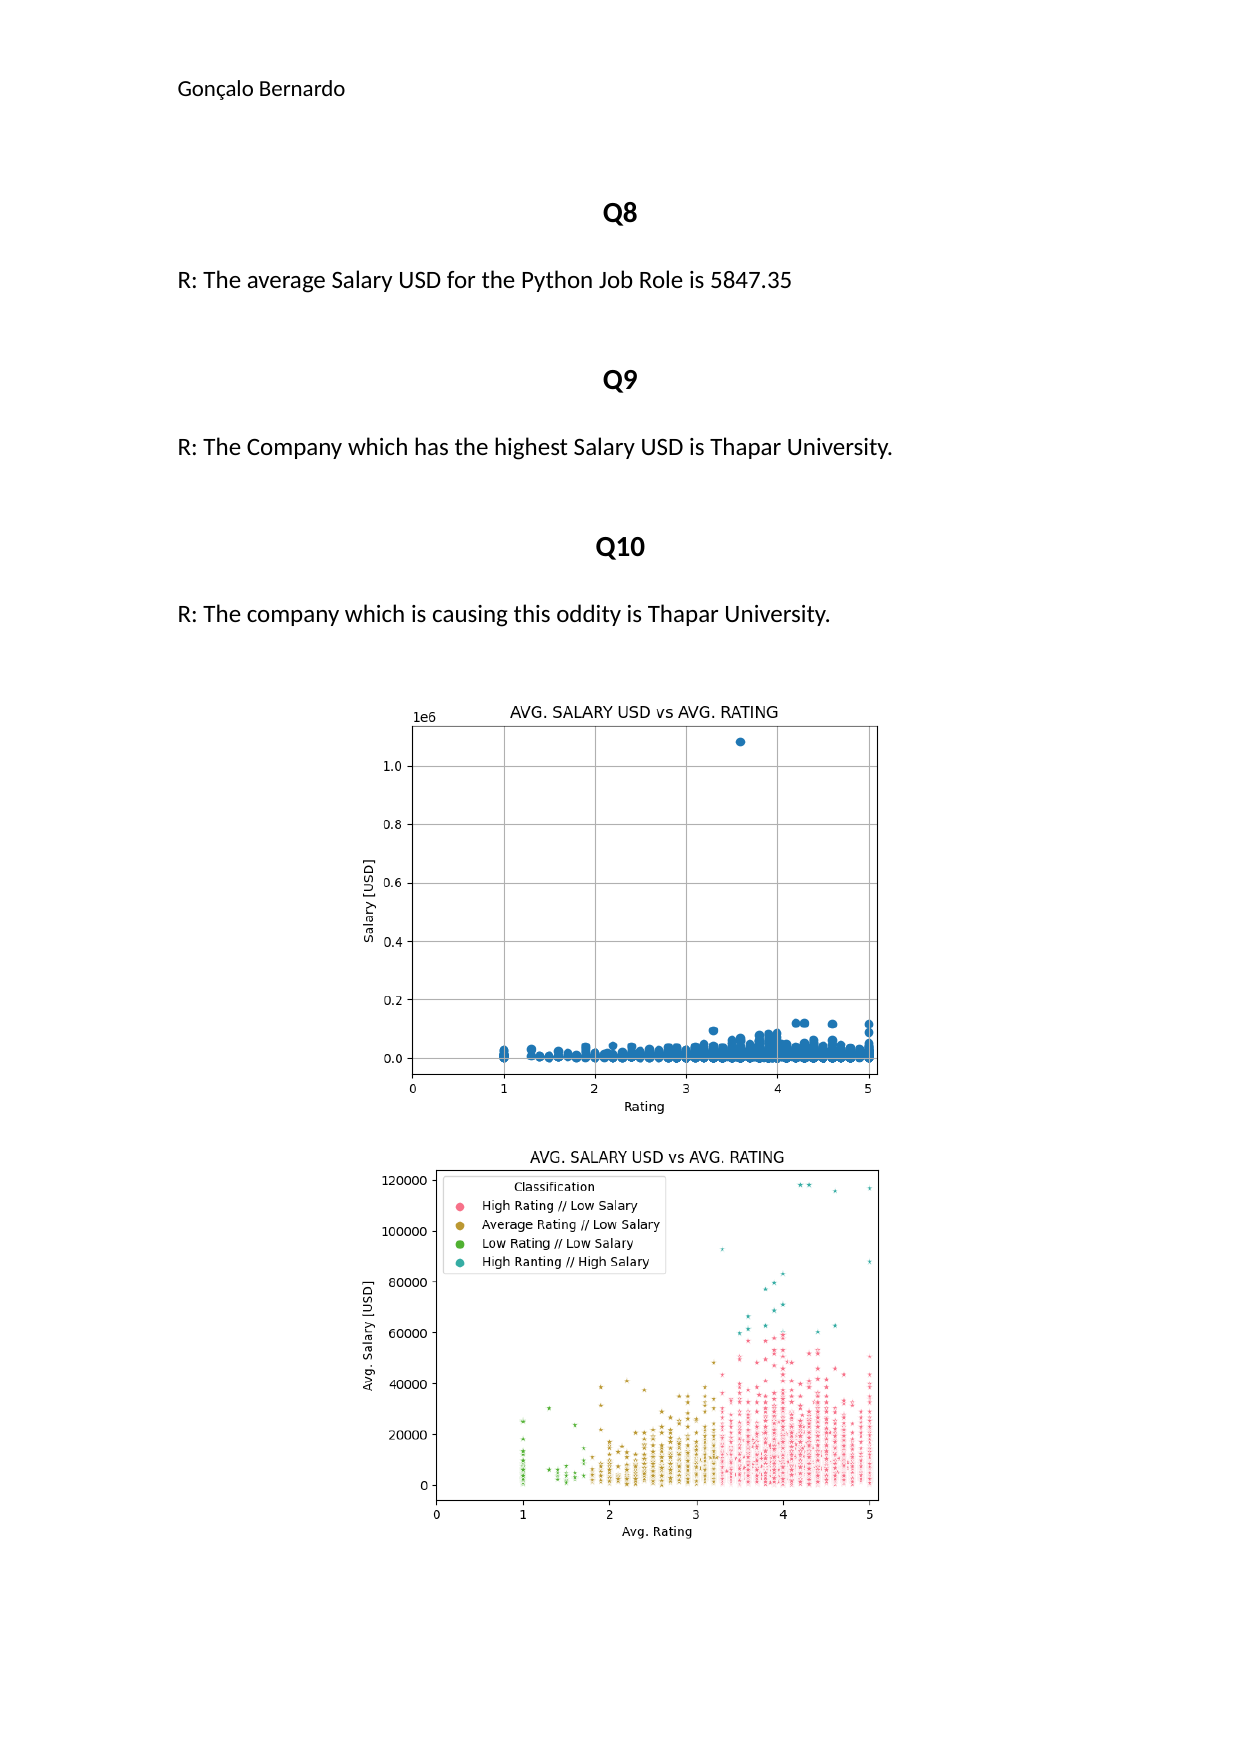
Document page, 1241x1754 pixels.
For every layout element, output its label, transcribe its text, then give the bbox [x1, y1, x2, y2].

text Q8 [177, 194, 1063, 230]
text R: The average Salary USD for the Python Job Role is 5847.35 [177, 264, 1063, 295]
picture [354, 1141, 886, 1547]
text R: The Company which has the highest Salary USD is Thapar University. [177, 431, 1063, 462]
text Q10 [177, 528, 1063, 563]
picture [354, 696, 886, 1123]
text Q9 [177, 361, 1063, 397]
text R: The company which is causing this oddity is Thapar University. [177, 598, 1063, 628]
